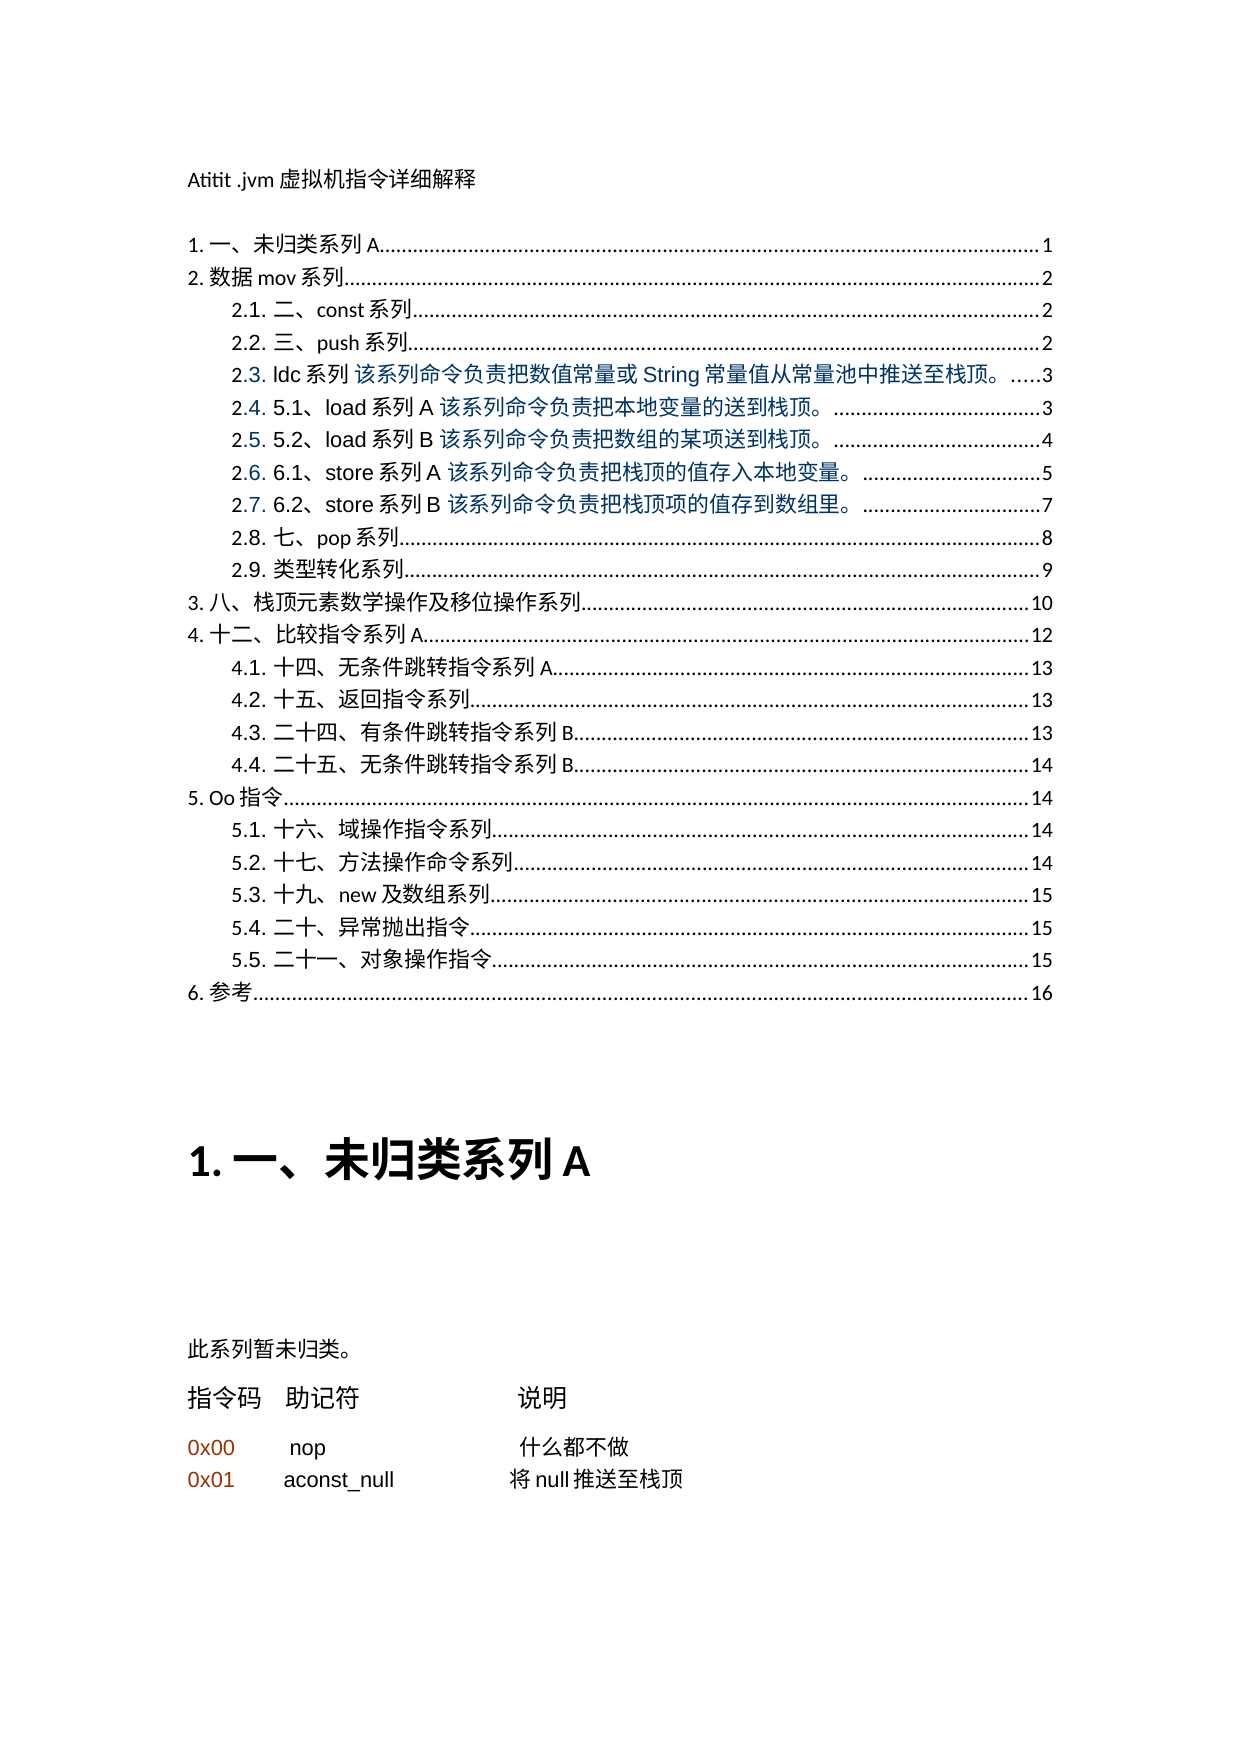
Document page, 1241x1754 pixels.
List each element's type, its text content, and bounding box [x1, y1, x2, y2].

text 5.4. 二十、异常抛出指令 15 [231, 909, 1053, 942]
text 指令码 助记符 说明 [187, 1364, 1053, 1429]
text 3. 八、栈顶元素数学操作及移位操作系列 10 [187, 584, 1053, 617]
text 0x00 nop 什么都不做 [187, 1429, 1053, 1462]
text 4.1. 十四、无条件跳转指令系列A 13 [231, 649, 1053, 682]
text 4.4. 二十五、无条件跳转指令系列B 14 [231, 747, 1053, 779]
text 1. 一、未归类系列A 1 [187, 227, 1053, 259]
text 2.8. 七、pop系列 8 [231, 519, 1053, 552]
text 2.2. 三、push系列 2 [231, 324, 1053, 357]
text 5.1. 十六、域操作指令系列 14 [231, 812, 1053, 844]
text 5.5. 二十一、对象操作指令 15 [231, 942, 1053, 974]
text 5.3. 十九、new及数组系列 15 [231, 877, 1053, 909]
text 2.1. 二、const系列 2 [231, 292, 1053, 324]
text 2. 数据mov系列 2 [187, 259, 1053, 292]
text 4. 十二、比较指令系列A 12 [187, 617, 1053, 649]
text 5.2. 十七、方法操作命令系列 14 [231, 844, 1053, 877]
text 5. Oo指令 14 [187, 779, 1053, 812]
text 2.9. 类型转化系列 9 [231, 552, 1053, 584]
text 2.5. 5.2、load系列B 该系列命令负责把数组的某项送到栈顶。 4 [231, 422, 1053, 454]
text 2.6. 6.1、store系列A 该系列命令负责把栈顶的值存入本地变量。 5 [231, 454, 1053, 487]
subtitle 一、未归类系列A [187, 1107, 1053, 1205]
text 2.7. 6.2、store系列B 该系列命令负责把栈顶项的值存到数组里。 7 [231, 487, 1053, 519]
text 2.4. 5.1、load系列A 该系列命令负责把本地变量的送到栈顶。 3 [231, 389, 1053, 422]
text 此系列暂未归类。 [187, 1332, 1053, 1364]
text 4.2. 十五、返回指令系列 13 [231, 682, 1053, 714]
text 6. 参考 16 [187, 974, 1053, 1007]
text Atitit .jvm 虚拟机指令详细解释 [187, 162, 1053, 194]
text 0x01 aconst_null 将null推送至栈顶 [187, 1462, 1053, 1494]
text 4.3. 二十四、有条件跳转指令系列B 13 [231, 714, 1053, 747]
text 2.3. ldc系列 该系列命令负责把数值常量或String常量值从常量池中推送至栈顶。 3 [231, 357, 1053, 389]
